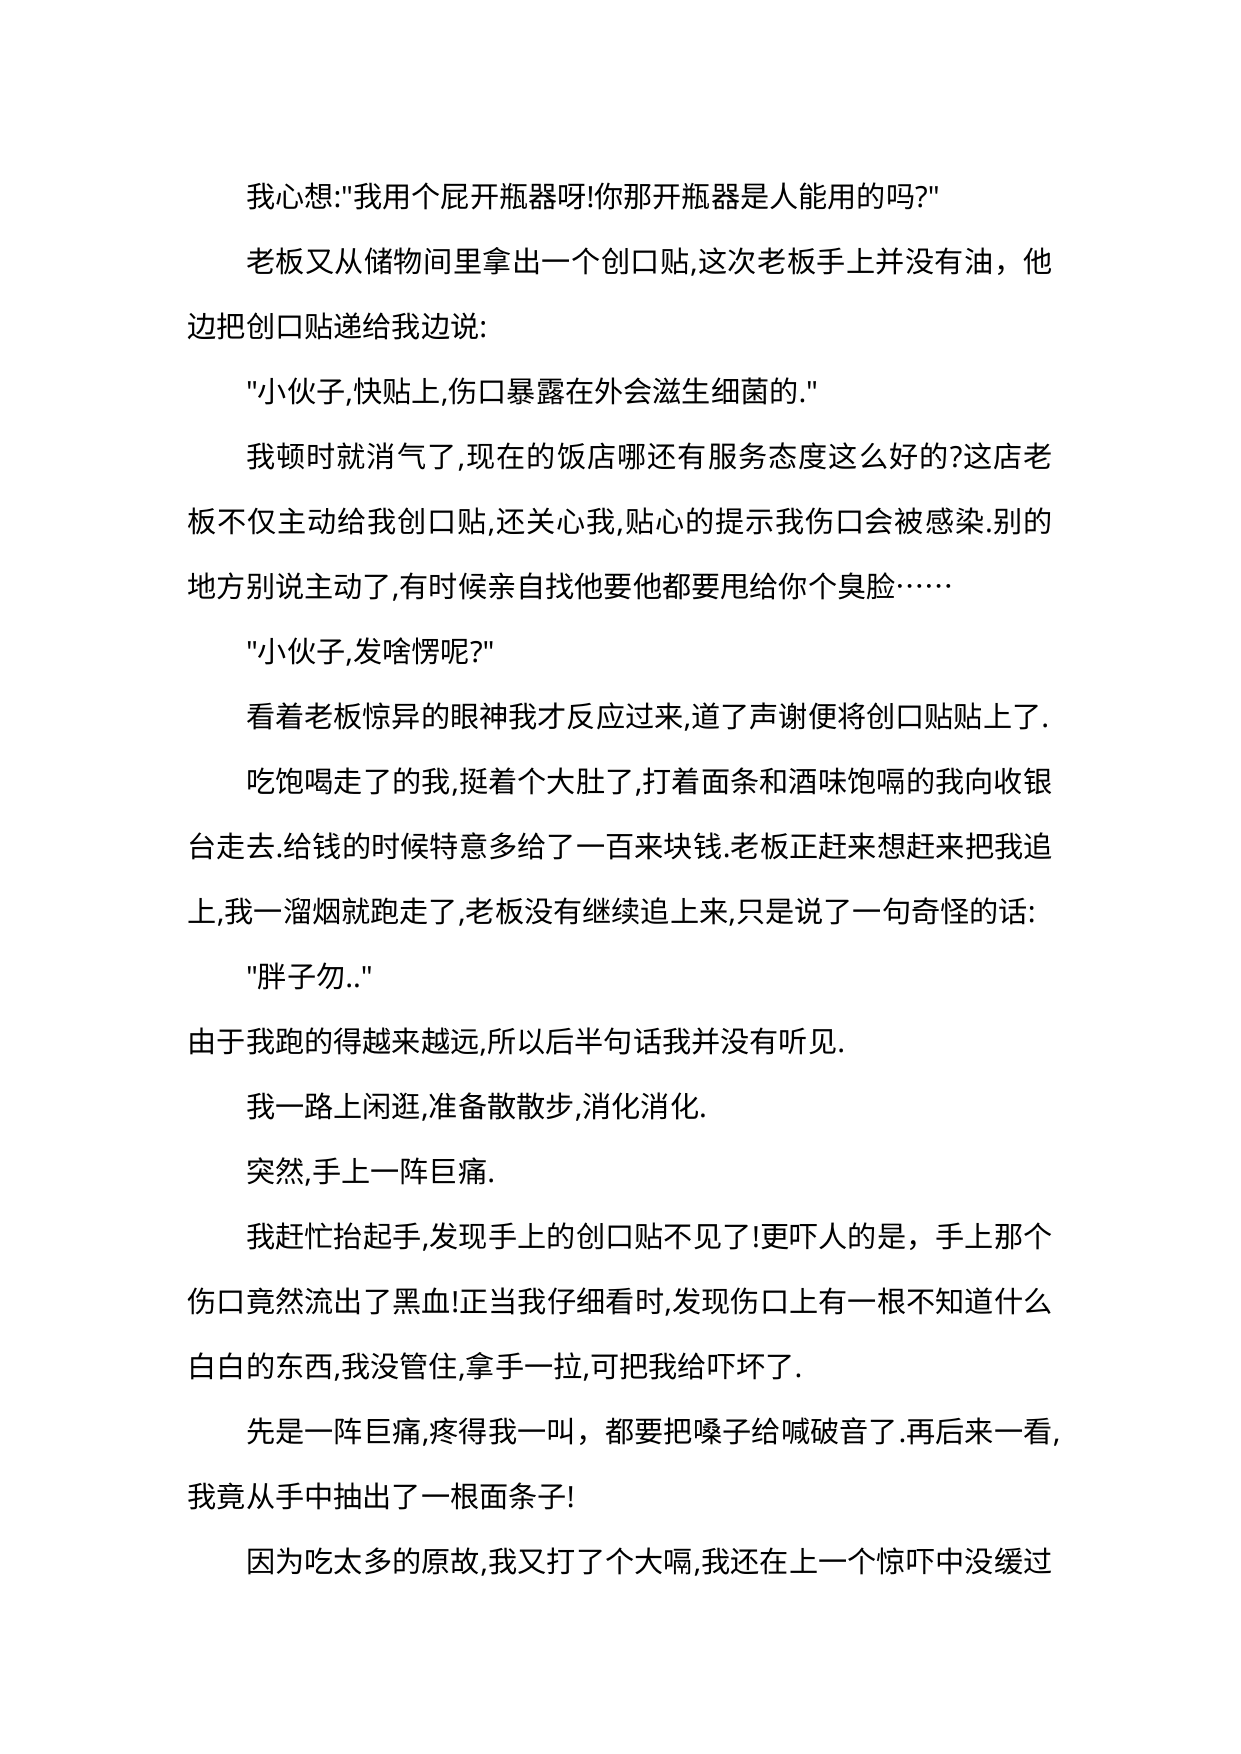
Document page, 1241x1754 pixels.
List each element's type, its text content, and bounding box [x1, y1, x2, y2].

list "胖子勿.." [187, 942, 1053, 1007]
list "小伙子,快贴上,伤口暴露在外会滋生细菌的." [187, 357, 1053, 422]
list 我心想:"我用个屁开瓶器呀!你那开瓶器是人能用的吗?" [187, 162, 1053, 227]
list 我顿时就消气了,现在的饭店哪还有服务态度这么好的?这店老板不仅主动给我创口贴,还关心我,贴心的提示我伤口会被感染.别的地方别说主动了,有时候亲自找他要他都要甩给你个臭脸…… [187, 422, 1053, 617]
list 突然,手上一阵巨痛. [187, 1137, 1053, 1202]
list 先是一阵巨痛,疼得我一叫，都要把嗓子给喊破音了.再后来一看,我竟从手中抽出了一根面条子! [187, 1397, 1053, 1527]
list 吃饱喝走了的我,挺着个大肚了,打着面条和酒味饱嗝的我向收银台走去.给钱的时候特意多给了一百来块钱.老板正赶来想赶来把我追上,我一溜烟就跑走了,老板没有继续追上来,只是说了一句奇怪的话: [187, 747, 1053, 942]
list 我赶忙抬起手,发现手上的创口贴不见了!更吓人的是，手上那个伤口竟然流出了黑血!正当我仔细看时,发现伤口上有一根不知道什么白白的东西,我没管住,拿手一拉,可把我给吓坏了. [187, 1202, 1053, 1397]
list 因为吃太多的原故,我又打了个大嗝,我还在上一个惊吓中没缓过神来呢,这又来一个惊吓.我打个嗝,连带着今天喝的酒吐了出来.我一看才明白了过来,原来这老板送我的酒是尿!!! [187, 1527, 1053, 1592]
list 我一路上闲逛,准备散散步,消化消化. [187, 1072, 1053, 1137]
list "小伙子,发啥愣呢?" [187, 617, 1053, 682]
list 由于我跑的得越来越远,所以后半句话我并没有听见. [187, 1007, 1053, 1072]
list 老板又从储物间里拿出一个创口贴,这次老板手上并没有油，他边把创口贴递给我边说: [187, 227, 1053, 357]
list 看着老板惊异的眼神我才反应过来,道了声谢便将创口贴贴上了. [187, 682, 1053, 747]
